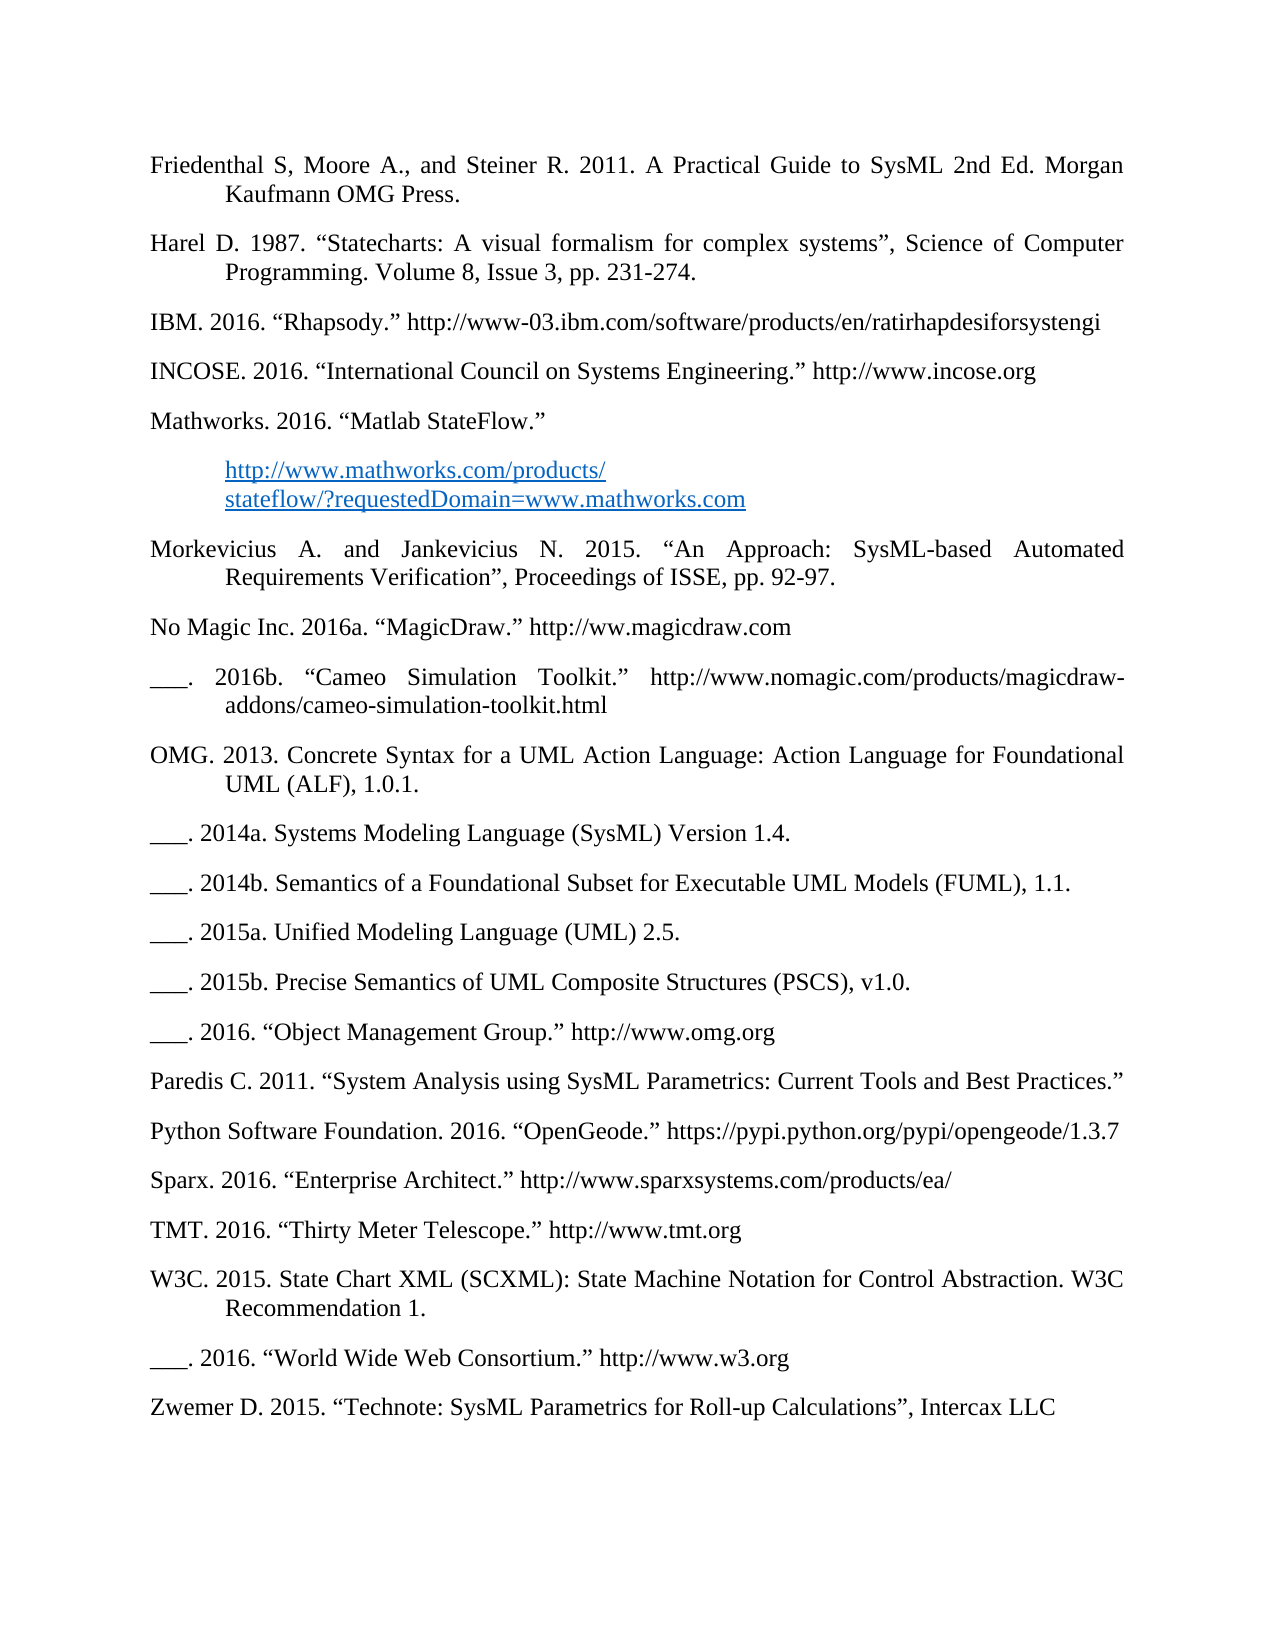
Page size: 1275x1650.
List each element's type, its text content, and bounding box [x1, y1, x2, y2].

text ___. 2015a. Unified Modeling Language (UML) 2.5. [150, 917, 1125, 946]
text ___. 2016. “World Wide Web Consortium.” http://www.w3.org [150, 1343, 1125, 1372]
text Zwemer D. 2015. “Technote: SysML Parametrics for Roll-up Calculations”, Intercax LLC [150, 1392, 1125, 1421]
text Python Software Foundation. 2016. “OpenGeode.” https://pypi.python.org/pypi/opengeode/1.3.7 [150, 1116, 1125, 1144]
text Morkevicius A. and Jankevicius N. 2015. “An Approach: SysML-based Automated Requirements Verification”, Proceedings of ISSE, pp. 92-97. [150, 534, 1125, 591]
text W3C. 2015. State Chart XML (SCXML): State Machine Notation for Control Abstraction. W3C Recommendation 1. [150, 1264, 1125, 1322]
text Friedenthal S, Moore A., and Steiner R. 2011. A Practical Guide to SysML 2nd Ed. Morgan Kaufmann OMG Press. [150, 150, 1125, 207]
text ___. 2015b. Precise Semantics of UML Composite Structures (PSCS), v1.0. [150, 967, 1125, 996]
text http://www.mathworks.com/products/ stateflow/?requestedDomain=www.mathworks.com [225, 455, 1125, 513]
text ___. 2014b. Semantics of a Foundational Subset for Executable UML Models (FUML), 1.1. [150, 868, 1125, 897]
text ___. 2014a. Systems Modeling Language (SysML) Version 1.4. [150, 818, 1125, 847]
text TMT. 2016. “Thirty Meter Telescope.” http://www.tmt.org [150, 1215, 1125, 1244]
text ___. 2016b. “Cameo Simulation Toolkit.” http://www.nomagic.com/products/magicdraw-addons/cameo-simulation-toolkit.html [150, 662, 1125, 719]
text ___. 2016. “Object Management Group.” http://www.omg.org [150, 1017, 1125, 1045]
text OMG. 2013. Concrete Syntax for a UML Action Language: Action Language for Foundational UML (ALF), 1.0.1. [150, 740, 1125, 797]
text Sparx. 2016. “Enterprise Architect.” http://www.sparxsystems.com/products/ea/ [150, 1165, 1125, 1194]
text Harel D. 1987. “Statecharts: A visual formalism for complex systems”, Science of Computer Programming. Volume 8, Issue 3, pp. 231-274. [150, 228, 1125, 286]
text No Magic Inc. 2016a. “MagicDraw.” http://ww.magicdraw.com [150, 612, 1125, 641]
text Mathworks. 2016. “Matlab StateFlow.” [150, 406, 1125, 434]
text Paredis C. 2011. “System Analysis using SysML Parametrics: Current Tools and Best Practices.” [150, 1066, 1125, 1095]
text INCOSE. 2016. “International Council on Systems Engineering.” http://www.incose.org [150, 356, 1125, 385]
text IBM. 2016. “Rhapsody.” http://www-03.ibm.com/software/products/en/ratirhapdesiforsystengi [150, 307, 1125, 335]
